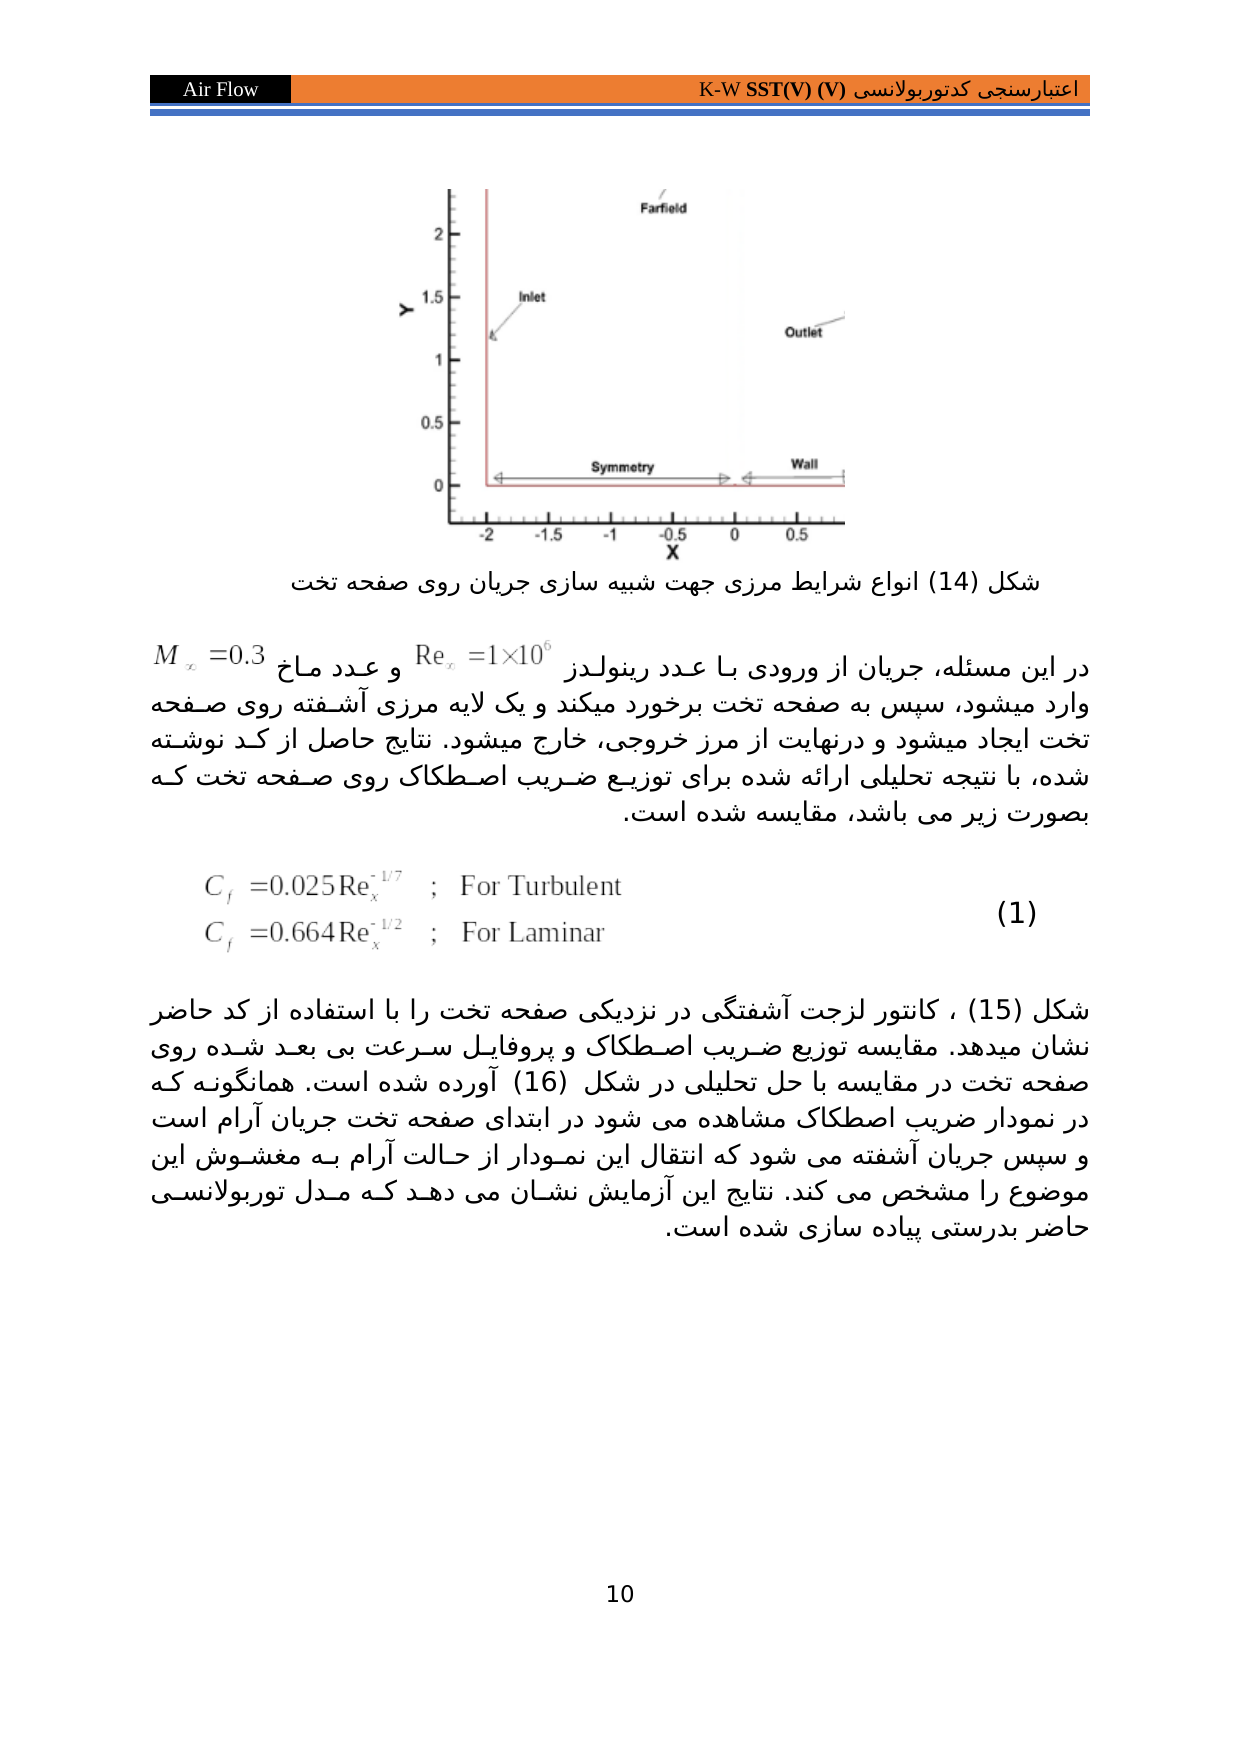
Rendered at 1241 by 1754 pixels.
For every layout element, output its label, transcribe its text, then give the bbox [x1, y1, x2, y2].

picture [395, 189, 845, 564]
text در این مسئله، جریان از ورودی با عدد رینولدز و عدد ماخ وارد میشود، سپس به صفحه تخت برخورد میکند و یک لایه مرزی آشفته روی صفحه تخت ایجاد میشود و درنهایت از مرز خروجی، خارج میشود. نتایج حاصل از کد نوشته شده، با نتیجه تحلیلی ارائه شده برای توزیع ضریب اصطکاک روی صفحه تخت که بصورت زیر می باشد، مقایسه شده است. [150, 634, 1090, 828]
text انواع شرایط مرزی جهت شبیه سازی جریان روی صفحه تخت [150, 567, 1060, 597]
text ‏شکل (15) ، کانتور لزجت آشفتگی در نزدیکی صفحه تخت را با استفاده از کد حاضر نشان میدهد. مقایسه توزیع ضریب اصطکاک و پروفایل سرعت بی بعد شده روی صفحه تخت در مقایسه با حل تحلیلی در ‏شکل (16) آورده شده است. همانگونه که در نمودار ضریب اصطکاک مشاهده می شود در ابتدای صفحه تخت جریان آرام است و سپس جریان آشفته می شود که انتقال این نمودار از حالت آرام به مغشوش این موضوع را مشخص می کند. نتایج این آزمایش نشان می دهد که مدل توربولانسی حاضر بدرستی پیاده سازی شده است. [150, 994, 1090, 1243]
